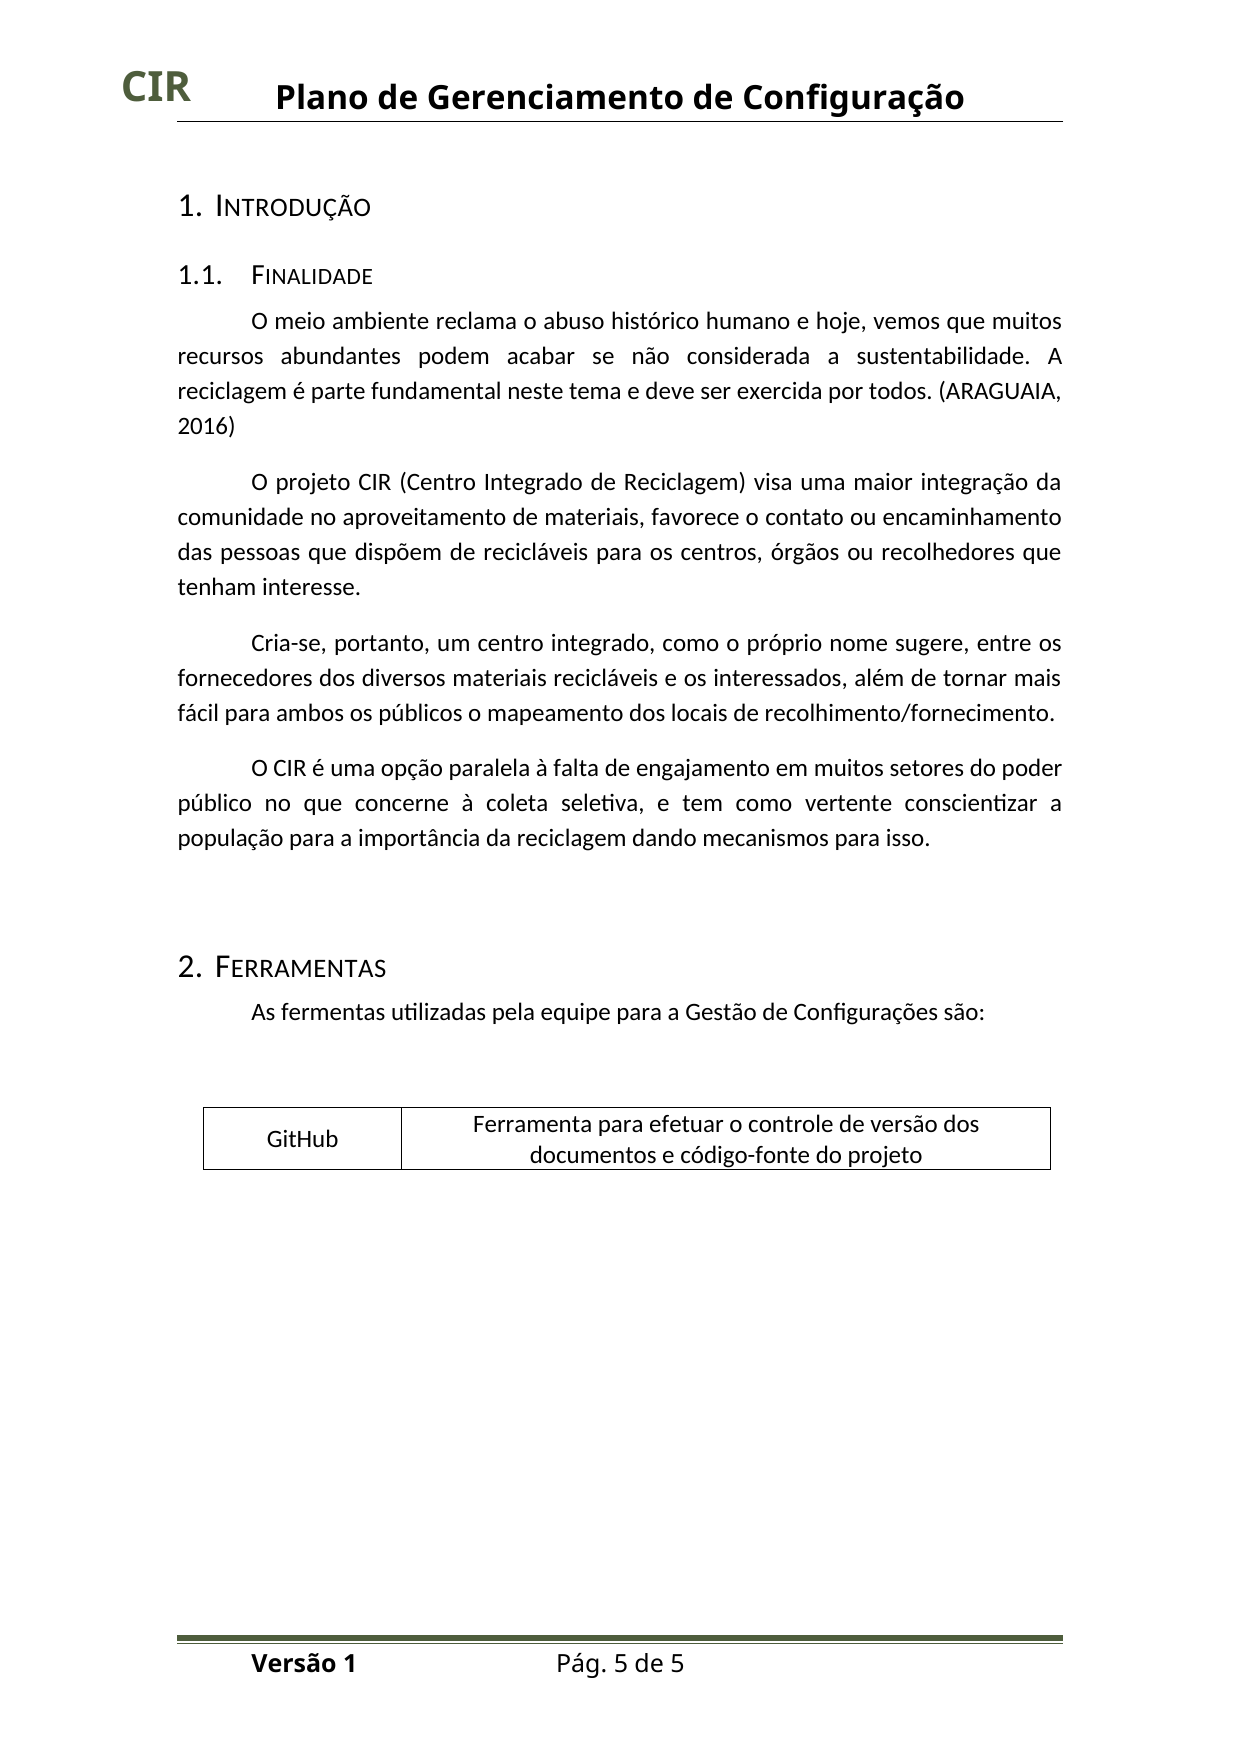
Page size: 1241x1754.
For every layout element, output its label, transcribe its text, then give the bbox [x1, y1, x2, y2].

table_header Ferramenta para efetuar o controle de versão dos documentos e código-fonte do projeto [402, 1108, 1050, 1169]
text Introdução [177, 184, 1063, 225]
text O meio ambiente reclama o abuso histórico humano e hoje, vemos que muitos recursos abundantes podem acabar se não considerada a sustentabilidade. A reciclagem é parte fundamental neste tema e deve ser exercida por todos. (ARAGUAIA, 2016) [177, 305, 1063, 441]
text Ferramentas [177, 945, 1063, 985]
text O CIR é uma opção paralela à falta de engajamento em muitos setores do poder público no que concerne à coleta seletiva, e tem como vertente conscientizar a população para a importância da reciclagem dando mecanismos para isso. [177, 753, 1063, 853]
subtitle Finalidade [177, 256, 1063, 291]
table_header GitHub [204, 1108, 401, 1169]
text As fermentas utilizadas pela equipe para a Gestão de Configurações são: [177, 996, 1063, 1026]
text O projeto CIR (Centro Integrado de Reciclagem) visa uma maior integração da comunidade no aproveitamento de materiais, favorece o contato ou encaminhamento das pessoas que dispõem de recicláveis para os centros, órgãos ou recolhedores que tenham interesse. [177, 466, 1063, 601]
text Cria-se, portanto, um centro integrado, como o próprio nome sugere, entre os fornecedores dos diversos materiais recicláveis e os interessados, além de tornar mais fácil para ambos os públicos o mapeamento dos locais de recolhimento/fornecimento. [177, 627, 1063, 727]
